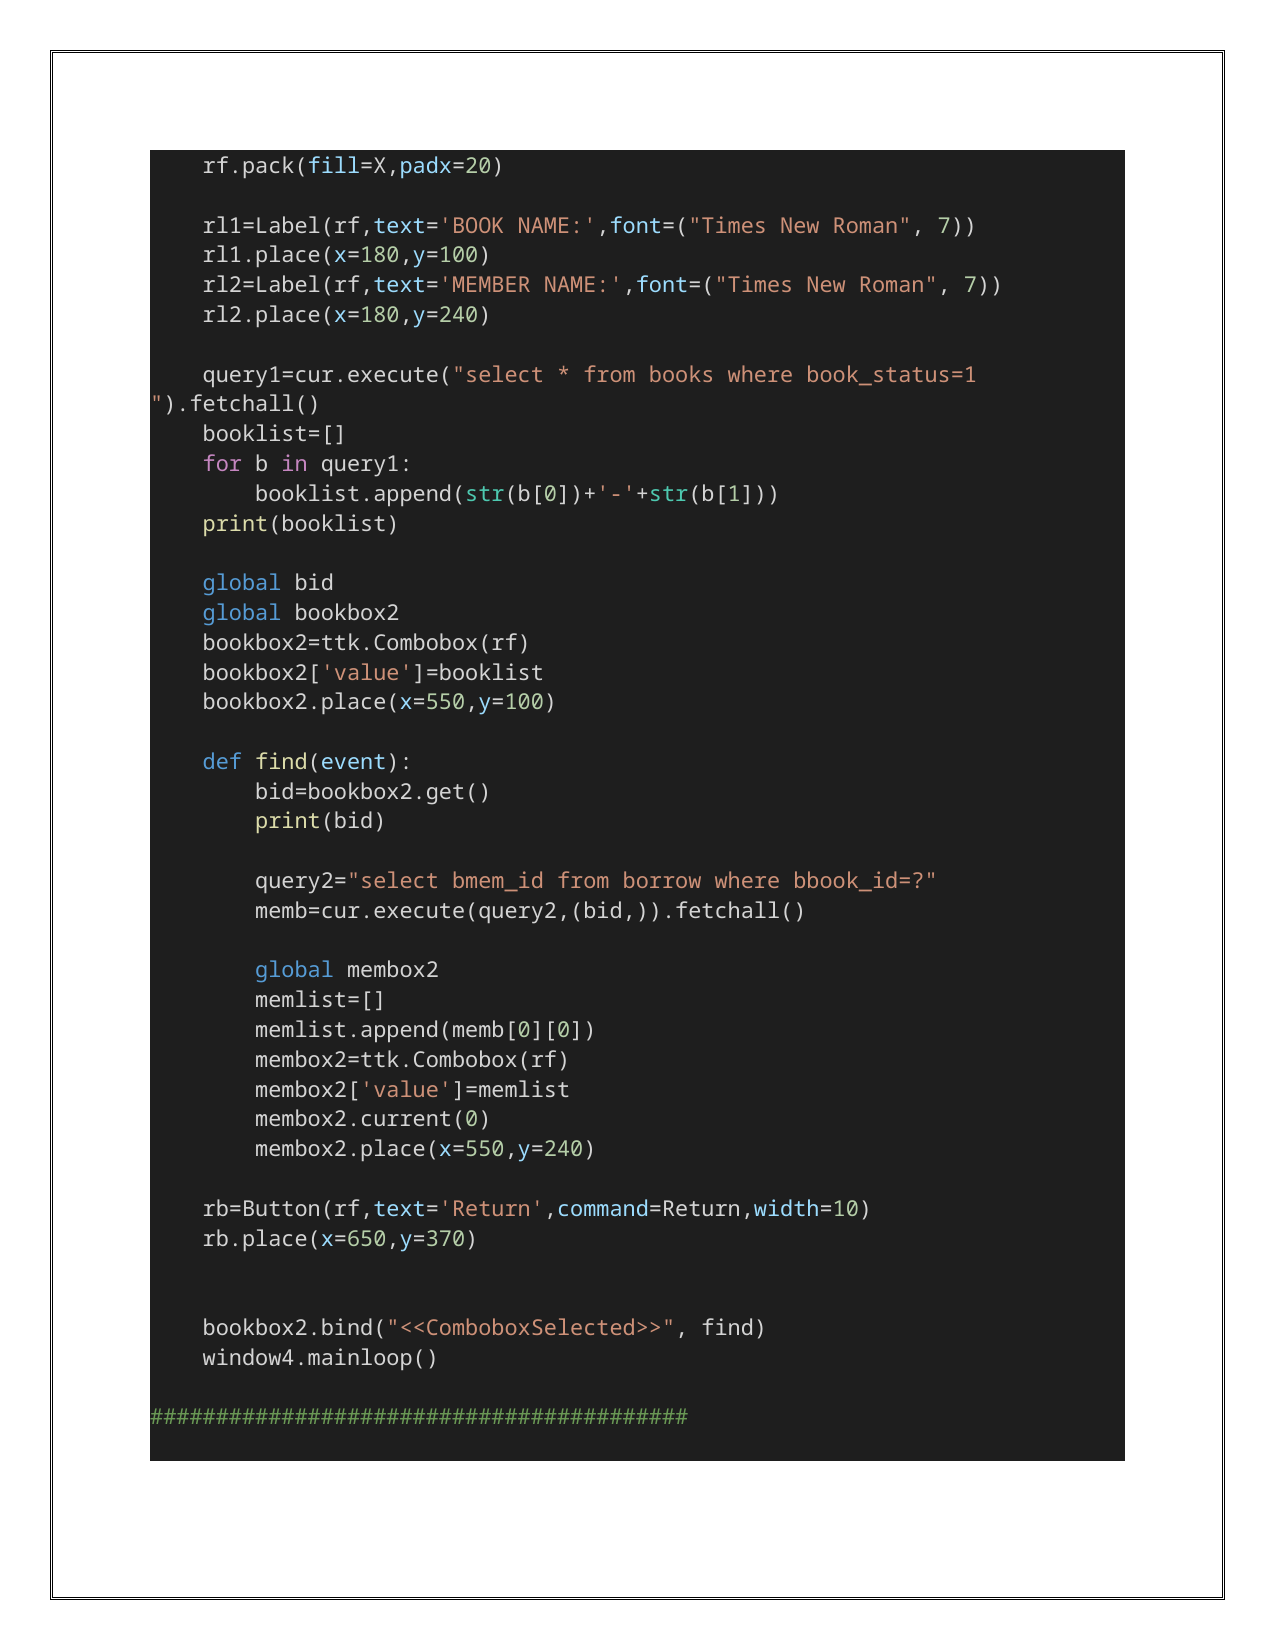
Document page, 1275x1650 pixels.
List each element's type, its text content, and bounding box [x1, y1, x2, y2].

text print(bid) [150, 805, 1125, 835]
text global membox2 [150, 954, 1125, 984]
text memb=cur.execute(query2,(bid,)).fetchall() [150, 895, 1125, 924]
text bid=bookbox2.get() [150, 776, 1125, 805]
text membox2=ttk.Combobox(rf) [150, 1044, 1125, 1073]
text query1=cur.execute("select * from books where book_status=1").fetchall() [150, 358, 1125, 418]
text membox2.place(x=550,y=240) [150, 1133, 1125, 1163]
text booklist.append(str(b[0])+'-'+str(b[1])) [150, 478, 1125, 507]
text rl1=Label(rf,text='BOOK NAME:',font=("Times New Roman", 7)) [150, 209, 1125, 239]
text print(booklist) [150, 507, 1125, 537]
text ######################################### [150, 1401, 1125, 1431]
text global bookbox2 [150, 597, 1125, 627]
text rb.place(x=650,y=370) [150, 1222, 1125, 1252]
text rl2.place(x=180,y=240) [150, 299, 1125, 329]
text for b in query1: [150, 448, 1125, 478]
text global bid [150, 567, 1125, 597]
text memlist=[] [150, 984, 1125, 1014]
text bookbox2.bind("<<ComboboxSelected>>", find) [150, 1312, 1125, 1342]
text rl2=Label(rf,text='MEMBER NAME:',font=("Times New Roman", 7)) [150, 269, 1125, 299]
text rl1.place(x=180,y=100) [150, 239, 1125, 269]
text membox2['value']=memlist [150, 1073, 1125, 1103]
text bookbox2['value']=booklist [150, 656, 1125, 686]
text rb=Button(rf,text='Return',command=Return,width=10) [150, 1193, 1125, 1222]
text booklist=[] [150, 418, 1125, 448]
text rf.pack(fill=X,padx=20) [150, 150, 1125, 180]
text query2="select bmem_id from borrow where bbook_id=?" [150, 865, 1125, 895]
text memlist.append(memb[0][0]) [150, 1014, 1125, 1044]
text def find(event): [150, 746, 1125, 776]
text bookbox2.place(x=550,y=100) [150, 686, 1125, 716]
text window4.mainloop() [150, 1342, 1125, 1371]
text bookbox2=ttk.Combobox(rf) [150, 627, 1125, 656]
text membox2.current(0) [150, 1103, 1125, 1133]
